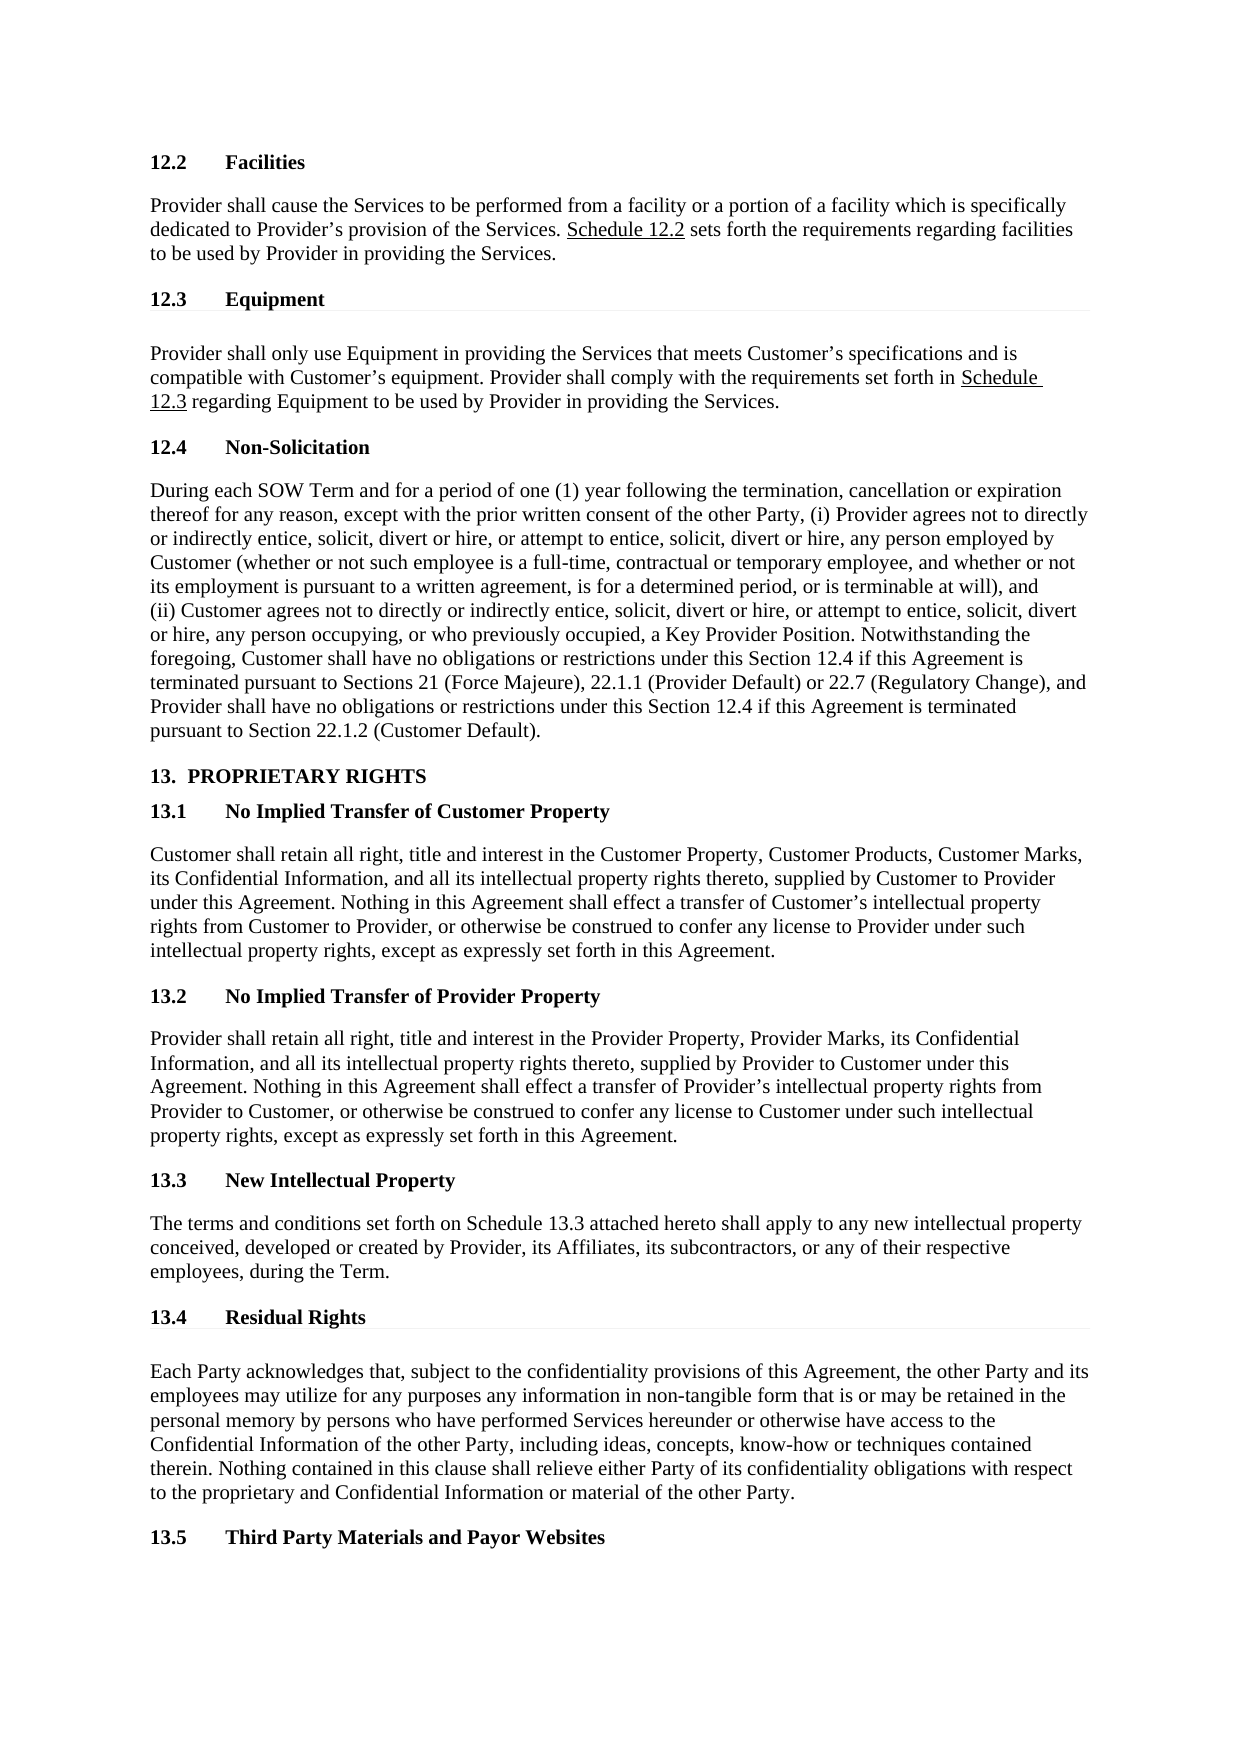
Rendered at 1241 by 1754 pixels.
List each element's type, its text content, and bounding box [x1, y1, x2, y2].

table_header 13.5 [150, 1525, 225, 1549]
table_header 13.2 [150, 984, 225, 1008]
table_header No Implied Transfer of Provider Property [225, 984, 1090, 1008]
table_header New Intellectual Property [225, 1168, 1090, 1192]
table_header 13. [150, 764, 187, 788]
table_header No Implied Transfer of Customer Property [225, 799, 1090, 823]
text Provider shall only use Equipment in providing the Services that meets Customer’s specifications and is compatible with Customer’s equipment. Provider shall comply with the requirements set forth in Schedule 12.3 regarding Equipment to be used by Provider in providing the Services. [150, 341, 1090, 413]
table_header Third Party Materials and Payor Websites [225, 1525, 1090, 1549]
text The terms and conditions set forth on Schedule 13.3 attached hereto shall apply to any new intellectual property conceived, developed or created by Provider, its Affiliates, its subcontractors, or any of their respective employees, during the Term. [150, 1211, 1090, 1283]
table_header Facilities [225, 150, 1090, 174]
text Each Party acknowledges that, subject to the confidentiality provisions of this Agreement, the other Party and its employees may utilize for any purposes any information in non-tangible form that is or may be retained in the personal memory by persons who have performed Services hereunder or otherwise have access to the Confidential Information of the other Party, including ideas, concepts, know-how or techniques contained therein. Nothing contained in this clause shall relieve either Party of its confidentiality obligations with respect to the proprietary and Confidential Information or material of the other Party. [150, 1359, 1090, 1504]
table_header 12.3 [150, 287, 225, 310]
table_header PROPRIETARY RIGHTS [188, 764, 1090, 788]
table_header 12.2 [150, 150, 225, 174]
table_header Equipment [225, 287, 1090, 310]
table_header 13.3 [150, 1168, 225, 1192]
text During each SOW Term and for a period of one (1) year following the termination, cancellation or expiration thereof for any reason, except with the prior written consent of the other Party, (i) Provider agrees not to directly or indirectly entice, solicit, divert or hire, or attempt to entice, solicit, divert or hire, any person employed by Customer (whether or not such employee is a full-time, contractual or temporary employee, and whether or not its employment is pursuant to a written agreement, is for a determined period, or is terminable at will), and (ii) Customer agrees not to directly or indirectly entice, solicit, divert or hire, or attempt to entice, solicit, divert or hire, any person occupying, or who previously occupied, a Key Provider Position. Notwithstanding the foregoing, Customer shall have no obligations or restrictions under this Section 12.4 if this Agreement is terminated pursuant to Sections 21 (Force Majeure), 22.1.1 (Provider Default) or 22.7 (Regulatory Change), and Provider shall have no obligations or restrictions under this Section 12.4 if this Agreement is terminated pursuant to Section 22.1.2 (Customer Default). [150, 478, 1090, 742]
text Provider shall cause the Services to be performed from a facility or a portion of a facility which is specifically dedicated to Provider’s provision of the Services. Schedule 12.2 sets forth the requirements regarding facilities to be used by Provider in providing the Services. [150, 193, 1090, 265]
text Customer shall retain all right, title and interest in the Customer Property, Customer Products, Customer Marks, its Confidential Information, and all its intellectual property rights thereto, supplied by Customer to Provider under this Agreement. Nothing in this Agreement shall effect a transfer of Customer’s intellectual property rights from Customer to Provider, or otherwise be construed to confer any license to Provider under such intellectual property rights, except as expressly set forth in this Agreement. [150, 842, 1090, 962]
table_header 12.4 [150, 435, 225, 459]
table_header 13.1 [150, 799, 225, 823]
text Provider shall retain all right, title and interest in the Provider Property, Provider Marks, its Confidential Information, and all its intellectual property rights thereto, supplied by Provider to Customer under this Agreement. Nothing in this Agreement shall effect a transfer of Provider’s intellectual property rights from Provider to Customer, or otherwise be construed to confer any license to Customer under such intellectual property rights, except as expressly set forth in this Agreement. [150, 1026, 1090, 1147]
table_header Non-Solicitation [225, 435, 1090, 459]
table_header 13.4 [150, 1305, 225, 1328]
table_header Residual Rights [225, 1305, 1090, 1328]
